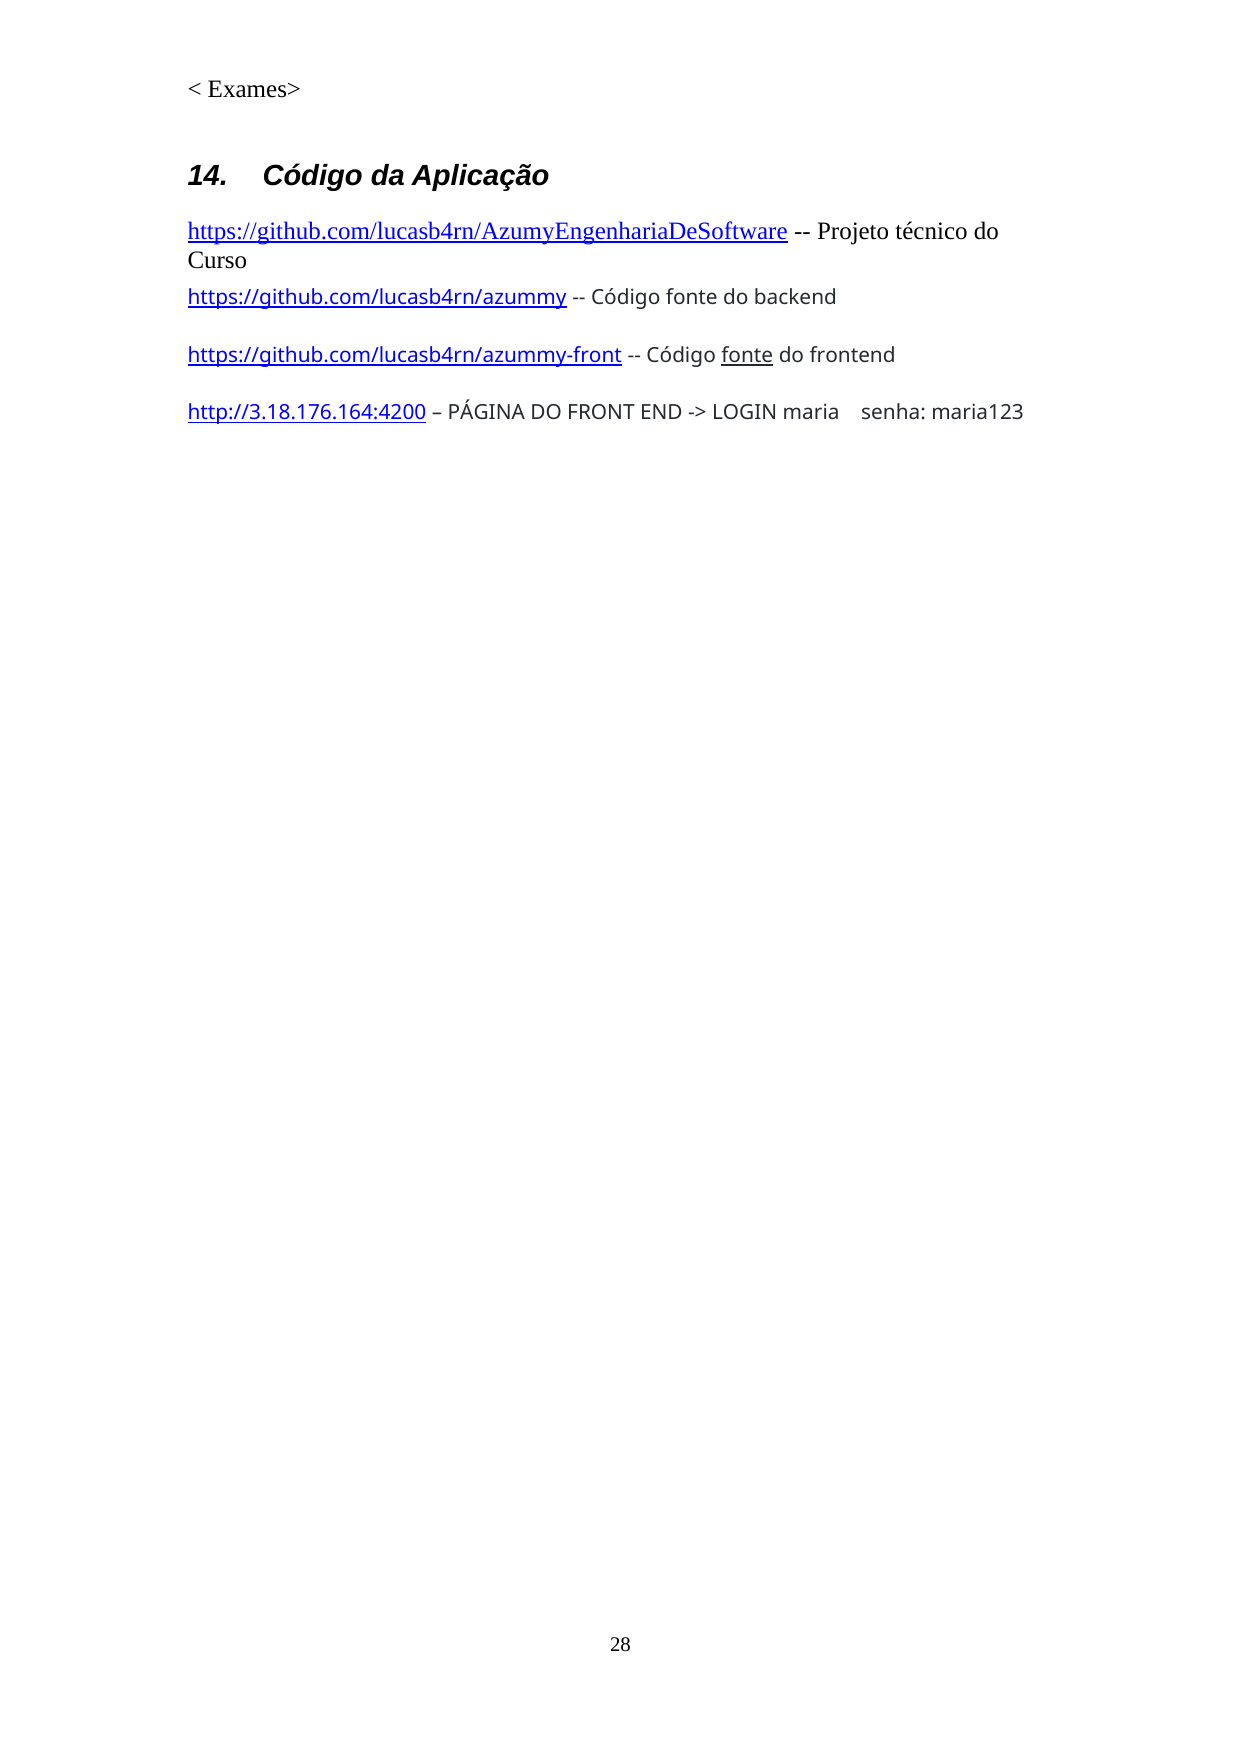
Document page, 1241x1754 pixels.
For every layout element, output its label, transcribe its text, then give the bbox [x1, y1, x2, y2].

text https://github.com/lucasb4rn/azummy-front -- Código fonte do frontend [187, 340, 1053, 368]
text http://3.18.176.164:4200 – PÁGINA DO FRONT END -> LOGIN maria senha: maria123 [187, 397, 1053, 426]
text https://github.com/lucasb4rn/AzumyEngenhariaDeSoftware -- Projeto técnico do Curso [187, 216, 1053, 274]
text https://github.com/lucasb4rn/azummy -- Código fonte do backend [187, 282, 1053, 311]
subtitle Código da Aplicação [187, 158, 1053, 191]
